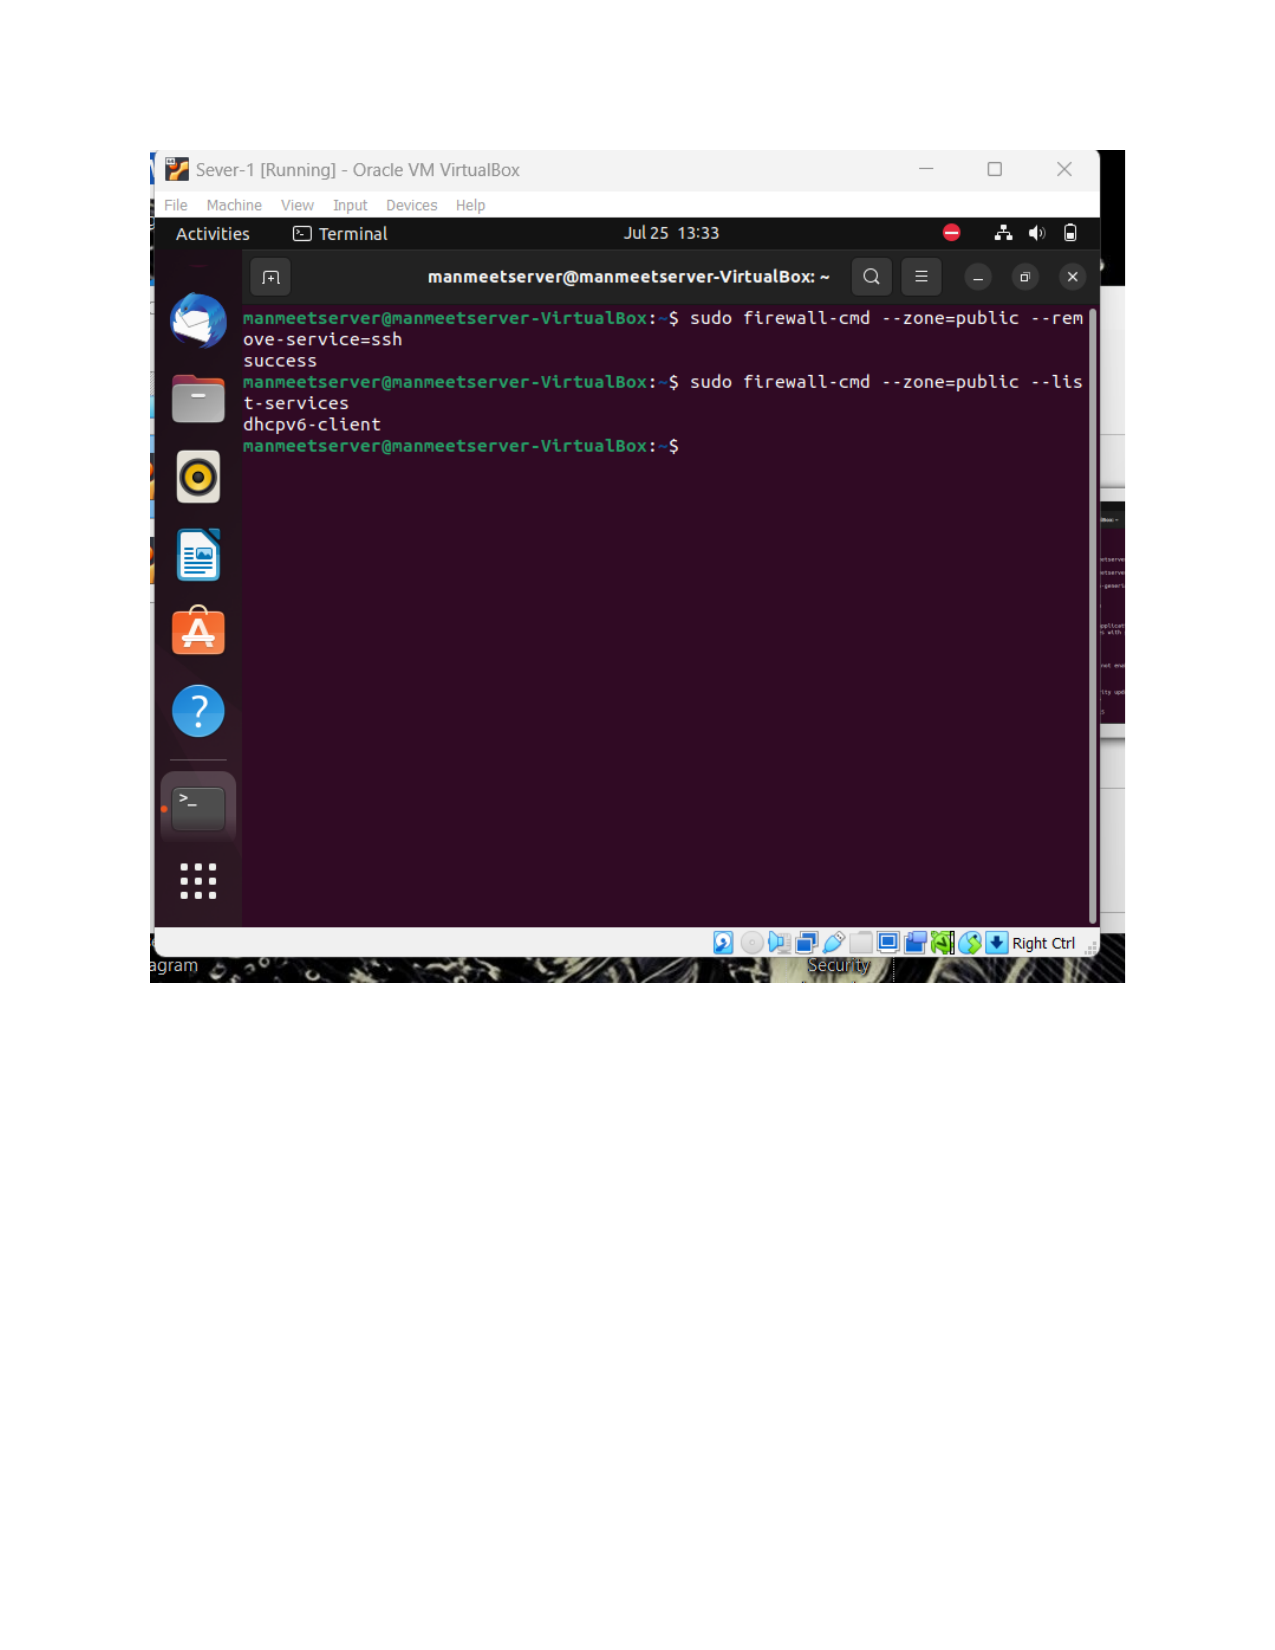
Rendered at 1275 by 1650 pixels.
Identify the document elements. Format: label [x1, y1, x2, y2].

picture [150, 150, 1125, 983]
